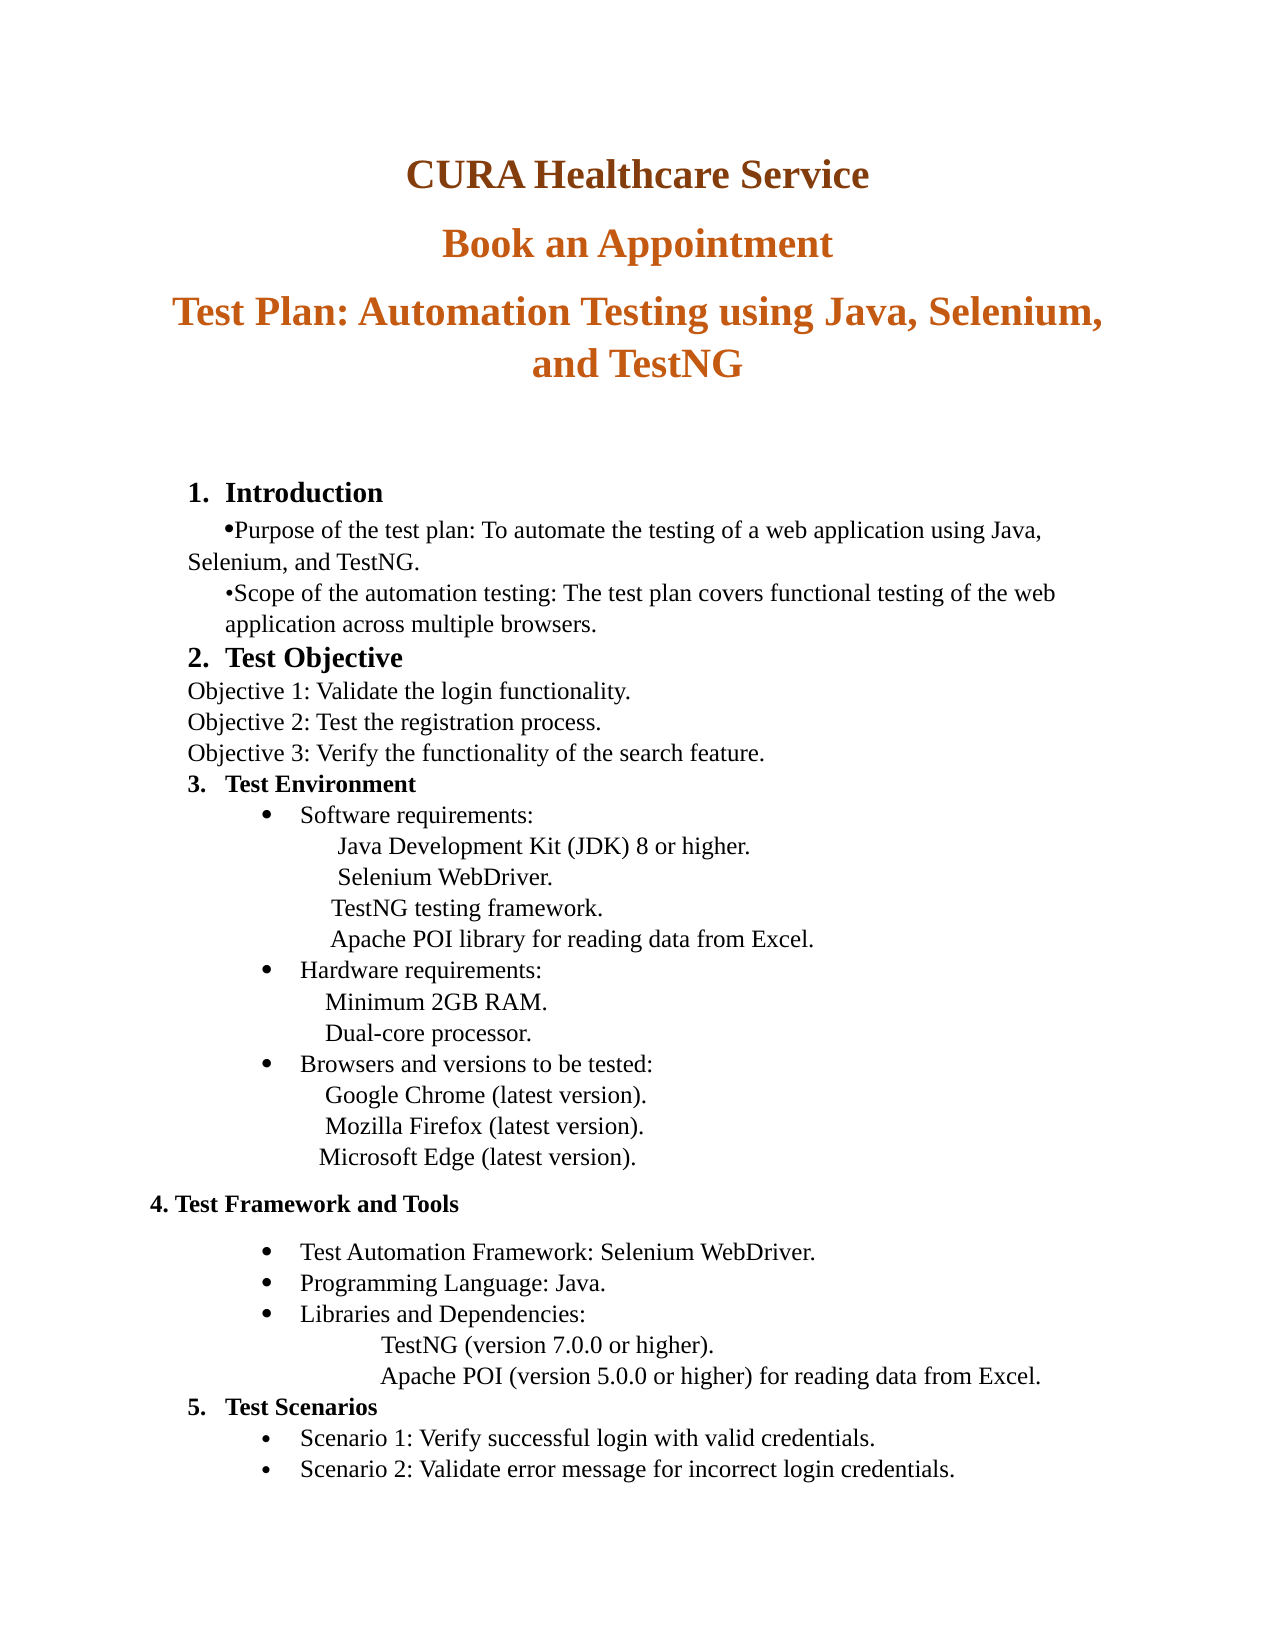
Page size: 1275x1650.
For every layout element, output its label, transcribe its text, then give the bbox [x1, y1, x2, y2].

list Minimum 2GB RAM. [225, 987, 1125, 1015]
text Test Plan: Automation Testing using Java, Selenium, and TestNG [150, 287, 1125, 386]
list Libraries and Dependencies: [262, 1299, 1125, 1328]
list Browsers and versions to be tested: [262, 1049, 1125, 1077]
list Java Development Kit (JDK) 8 or higher. [300, 831, 1125, 860]
list Objective 3: Verify the functionality of the search feature. [187, 738, 1125, 767]
list •Scope of the automation testing: The test plan covers functional testing of the web application across multiple browsers. [225, 578, 1125, 638]
text 4. Test Framework and Tools [150, 1189, 1125, 1218]
list Hardware requirements: [262, 956, 1125, 984]
list TestNG testing framework. [225, 893, 1125, 922]
list Programming Language: Java. [262, 1268, 1125, 1297]
list Test Automation Framework: Selenium WebDriver. [262, 1237, 1125, 1266]
list Test Scenarios [187, 1392, 1125, 1421]
list TestNG (version 7.0.0 or higher). [225, 1330, 1125, 1359]
list Apache POI library for reading data from Excel. [225, 924, 1125, 953]
list Google Chrome (latest version). [225, 1080, 1125, 1108]
list Scenario 2: Validate error message for incorrect login credentials. [262, 1454, 1125, 1483]
list •Purpose of the test plan: To automate the testing of a web application using Java, Selenium, and TestNG. [187, 511, 1125, 576]
list Mozilla Firefox (latest version). [225, 1111, 1125, 1139]
list Dual-core processor. [225, 1018, 1125, 1046]
list Introduction [187, 475, 1125, 508]
text CURA Healthcare Service [150, 150, 1125, 198]
list Scenario 1: Verify successful login with valid credentials. [262, 1423, 1125, 1452]
list Test Objective [187, 640, 1125, 674]
list Objective 1: Validate the login functionality. [187, 676, 1125, 705]
list Selenium WebDriver. [225, 862, 1125, 891]
list Software requirements: [262, 800, 1125, 829]
list Microsoft Edge (latest version). [225, 1142, 1125, 1171]
list Objective 2: Test the registration process. [187, 707, 1125, 736]
list Apache POI (version 5.0.0 or higher) for reading data from Excel. [225, 1361, 1125, 1390]
text Book an Appointment [150, 218, 1125, 266]
list Test Environment [187, 769, 1125, 798]
